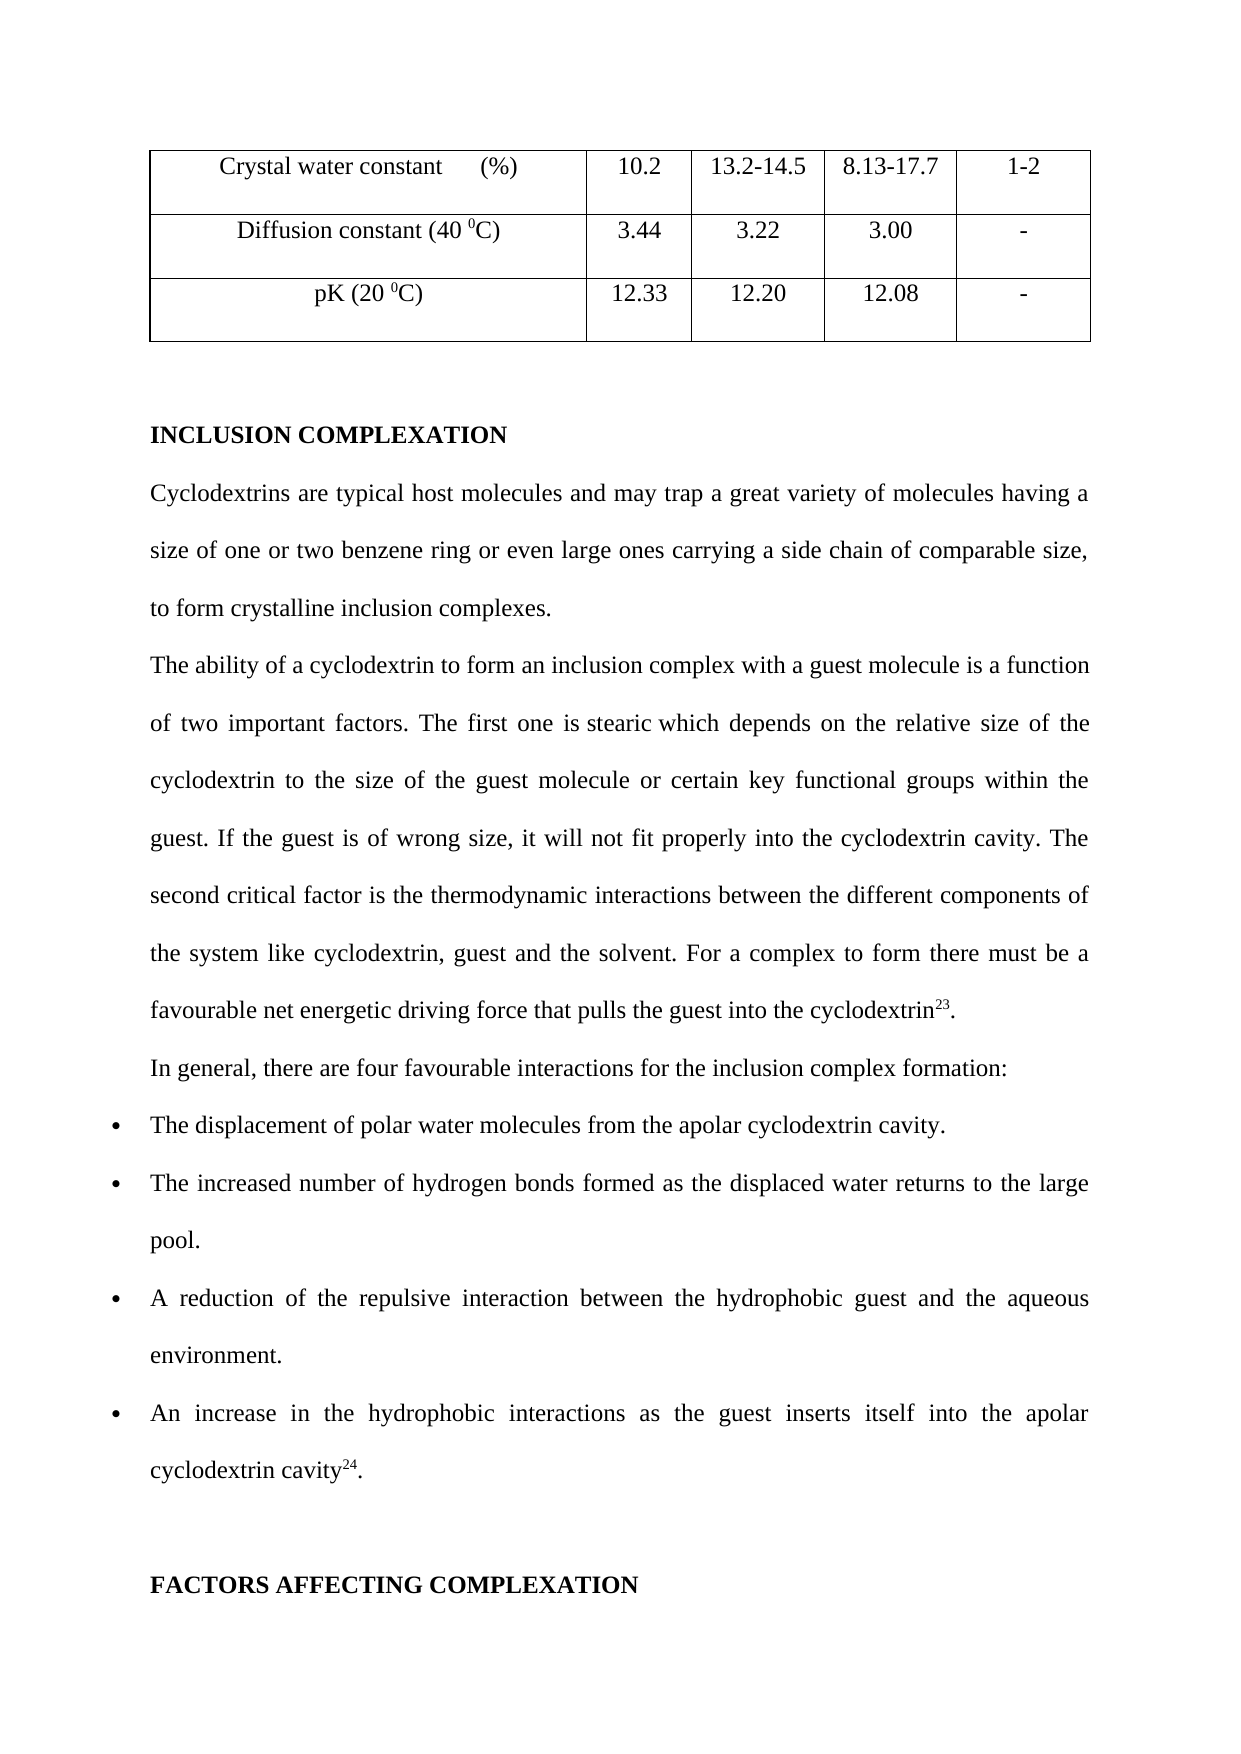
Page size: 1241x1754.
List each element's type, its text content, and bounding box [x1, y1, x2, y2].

text Cyclodextrins are typical host molecules and may trap a great variety of molecules having a size of one or two benzene ring or even large ones carrying a side chain of comparable size, to form crystalline inclusion complexes. [150, 478, 1090, 622]
list The displacement of polar water molecules from the apolar cyclodextrin cavity. [112, 1111, 1090, 1139]
table_cell 10.2 [587, 151, 691, 214]
table_cell 13.2-14.5 [692, 151, 824, 214]
table_cell - [957, 279, 1090, 341]
table_cell pK (20 0C) [151, 279, 586, 341]
table_cell Crystal water constant (%) [151, 151, 586, 214]
text FACTORS AFFECTING COMPLEXATION [150, 1571, 1090, 1599]
text In general, there are four favourable interactions for the inclusion complex formation: [150, 1053, 1090, 1082]
table_cell 12.08 [825, 279, 956, 341]
table_cell 1-2 [957, 151, 1090, 214]
text The ability of a cyclodextrin to form an inclusion complex with a guest molecule is a function of two important factors. The first one is stearic which depends on the relative size of the cyclodextrin to the size of the guest molecule or certain key functional groups within the guest. If the guest is of wrong size, it will not fit properly into the cyclodextrin cavity. The second critical factor is the thermodynamic interactions between the different components of the system like cyclodextrin, guest and the solvent. For a complex to form there must be a favourable net energetic driving force that pulls the guest into the cyclodextrin23. [150, 651, 1090, 1024]
table_cell 3.22 [692, 215, 824, 277]
table_cell 3.44 [587, 215, 691, 277]
table_cell - [957, 215, 1090, 277]
table_cell 12.20 [692, 279, 824, 341]
table_cell 3.00 [825, 215, 956, 277]
text INCLUSION COMPLEXATION [150, 421, 1090, 449]
list An increase in the hydrophobic interactions as the guest inserts itself into the apolar cyclodextrin cavity24. [112, 1398, 1090, 1484]
list The increased number of hydrogen bonds formed as the displaced water returns to the large pool. [112, 1168, 1090, 1254]
table_cell 12.33 [587, 279, 691, 341]
table_cell Diffusion constant (40 0C) [151, 215, 586, 277]
list A reduction of the repulsive interaction between the hydrophobic guest and the aqueous environment. [112, 1283, 1090, 1369]
table_cell 8.13-17.7 [825, 151, 956, 214]
